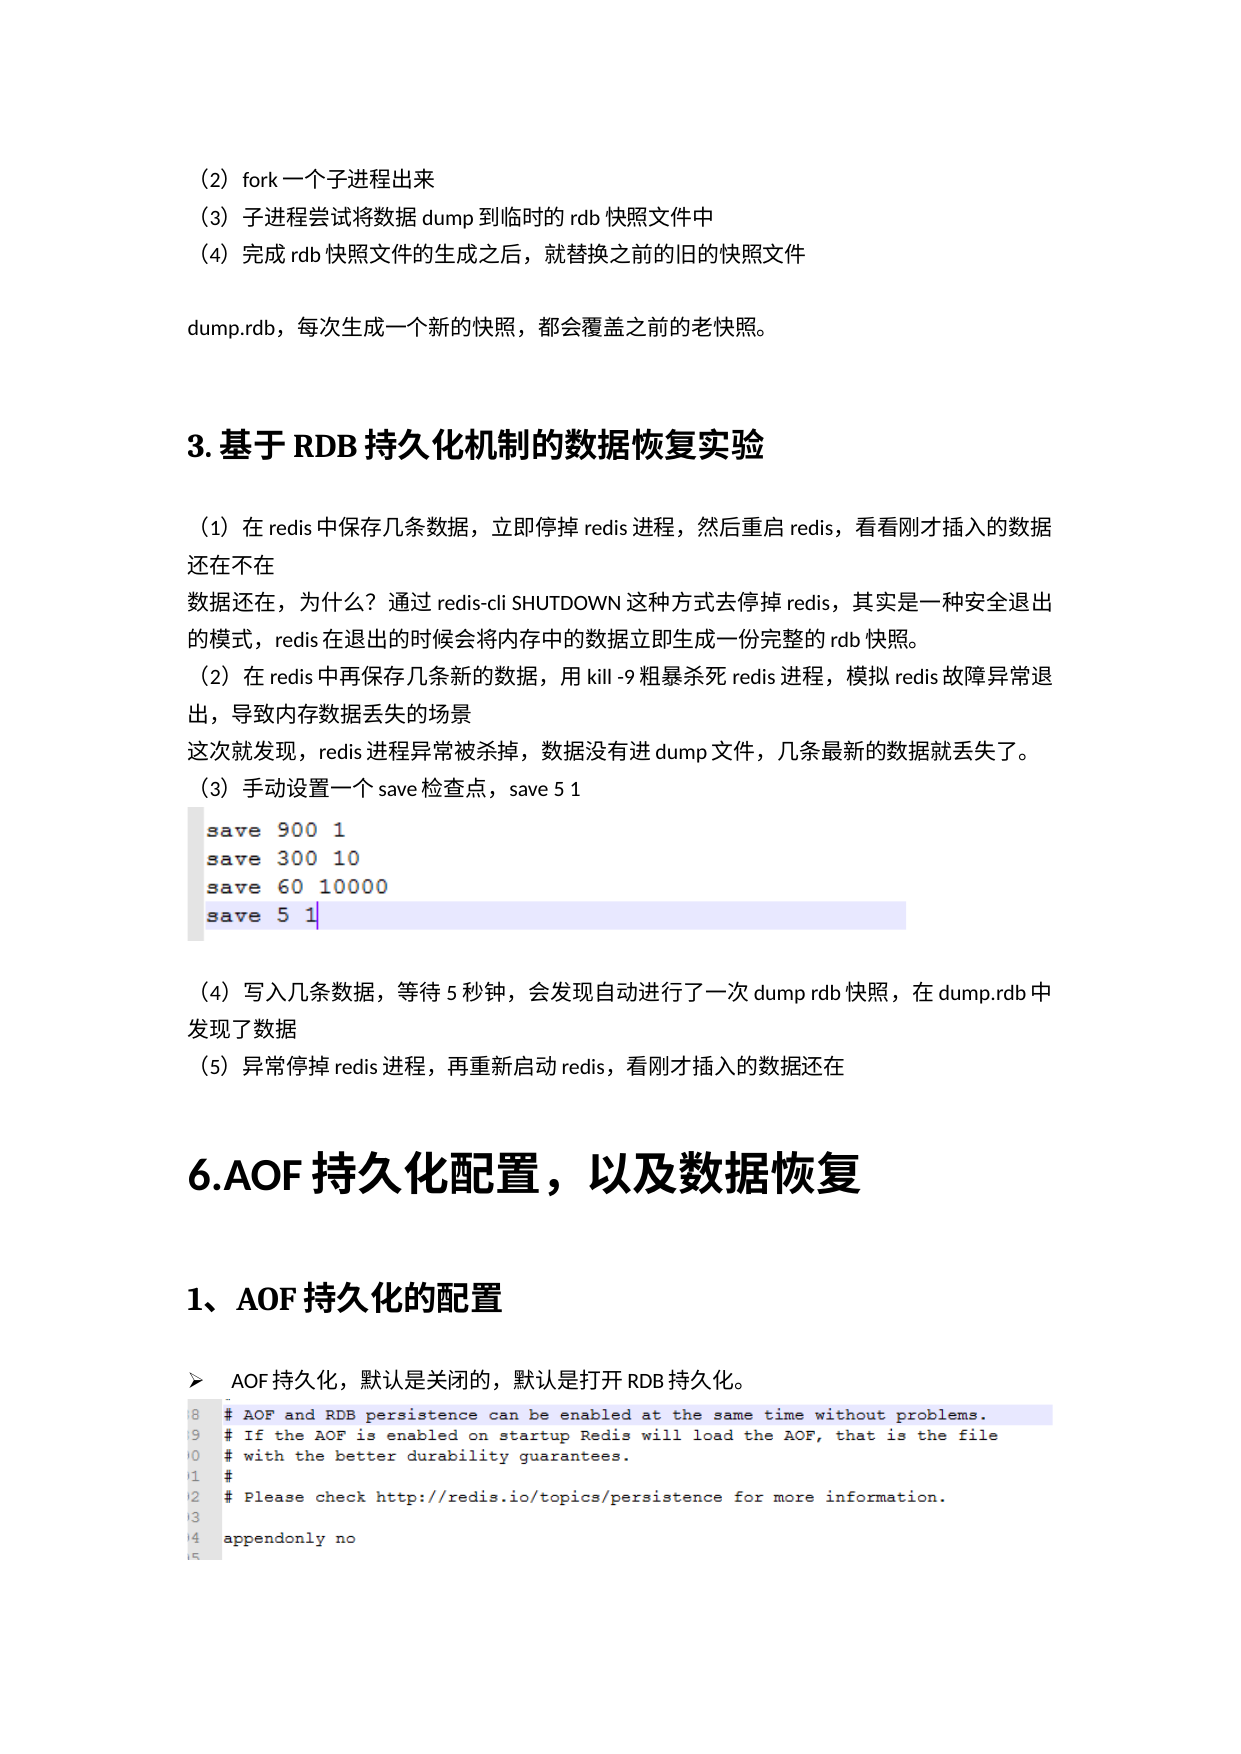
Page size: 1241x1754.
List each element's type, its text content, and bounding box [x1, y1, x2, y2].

text （1）在redis中保存几条数据，立即停掉redis进程，然后重启redis，看看刚才插入的数据还在不在 [187, 510, 1053, 580]
text （3）手动设置一个save检查点，save 5 1 [187, 771, 1053, 803]
text （5）异常停掉redis进程，再重新启动redis，看刚才插入的数据还在 [187, 1049, 1053, 1081]
text （2）fork一个子进程出来 [187, 162, 1053, 194]
subtitle 3. 基于RDB持久化机制的数据恢复实验 [187, 411, 1053, 476]
subtitle 1、AOF持久化的配置 [187, 1263, 1053, 1328]
text 这次就发现，redis进程异常被杀掉，数据没有进dump文件，几条最新的数据就丢失了。 [187, 733, 1053, 766]
picture [187, 1399, 1053, 1560]
text （3）子进程尝试将数据dump到临时的rdb快照文件中 [187, 199, 1053, 232]
text dump.rdb，每次生成一个新的快照，都会覆盖之前的老快照。 [187, 310, 1053, 342]
text 数据还在，为什么？通过redis-cli SHUTDOWN这种方式去停掉redis，其实是一种安全退出的模式，redis在退出的时候会将内存中的数据立即生成一份完整的rdb快照。 [187, 584, 1053, 654]
picture [187, 807, 907, 941]
subtitle 6.AOF持久化配置，以及数据恢复 [187, 1121, 1053, 1219]
text （4）写入几条数据，等待5秒钟，会发现自动进行了一次dump rdb快照，在dump.rdb中发现了数据 [187, 974, 1053, 1044]
text （2）在redis中再保存几条新的数据，用kill -9粗暴杀死redis进程，模拟redis故障异常退出，导致内存数据丢失的场景 [187, 659, 1053, 729]
list AOF持久化，默认是关闭的，默认是打开RDB持久化。 [187, 1362, 1053, 1395]
text （4）完成rdb快照文件的生成之后，就替换之前的旧的快照文件 [187, 236, 1053, 269]
